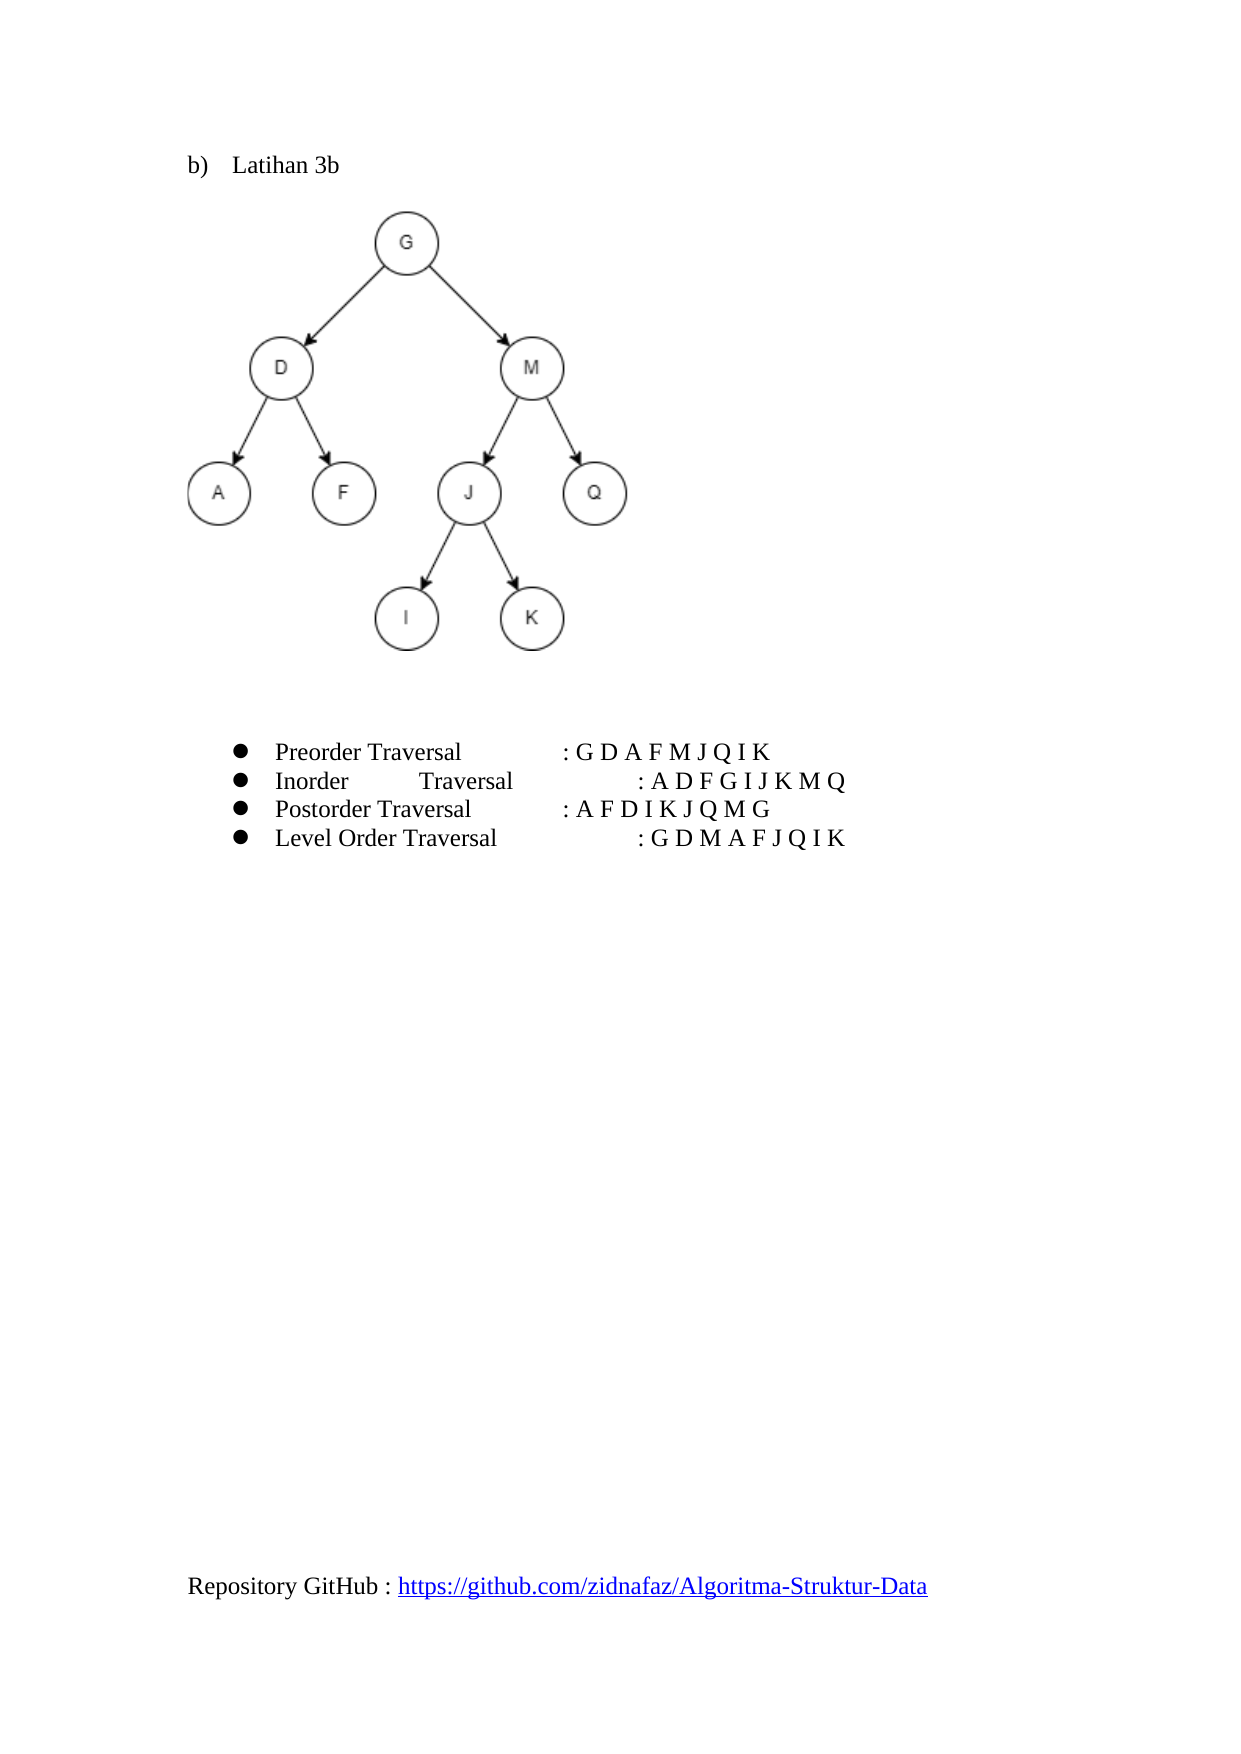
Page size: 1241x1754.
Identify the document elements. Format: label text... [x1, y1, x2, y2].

list Inorder Traversal : A D F G I J K M Q [231, 766, 1053, 794]
picture [187, 207, 689, 651]
text Repository GitHub : https://github.com/zidnafaz/Algoritma-Struktur-Data [187, 1571, 1053, 1599]
list Level Order Traversal : G D M A F J Q I K [231, 823, 1053, 852]
list Postorder Traversal : A F D I K J Q M G [231, 794, 1053, 823]
list Latihan 3b [187, 150, 1053, 179]
list Preorder Traversal : G D A F M J Q I K [231, 737, 1053, 766]
